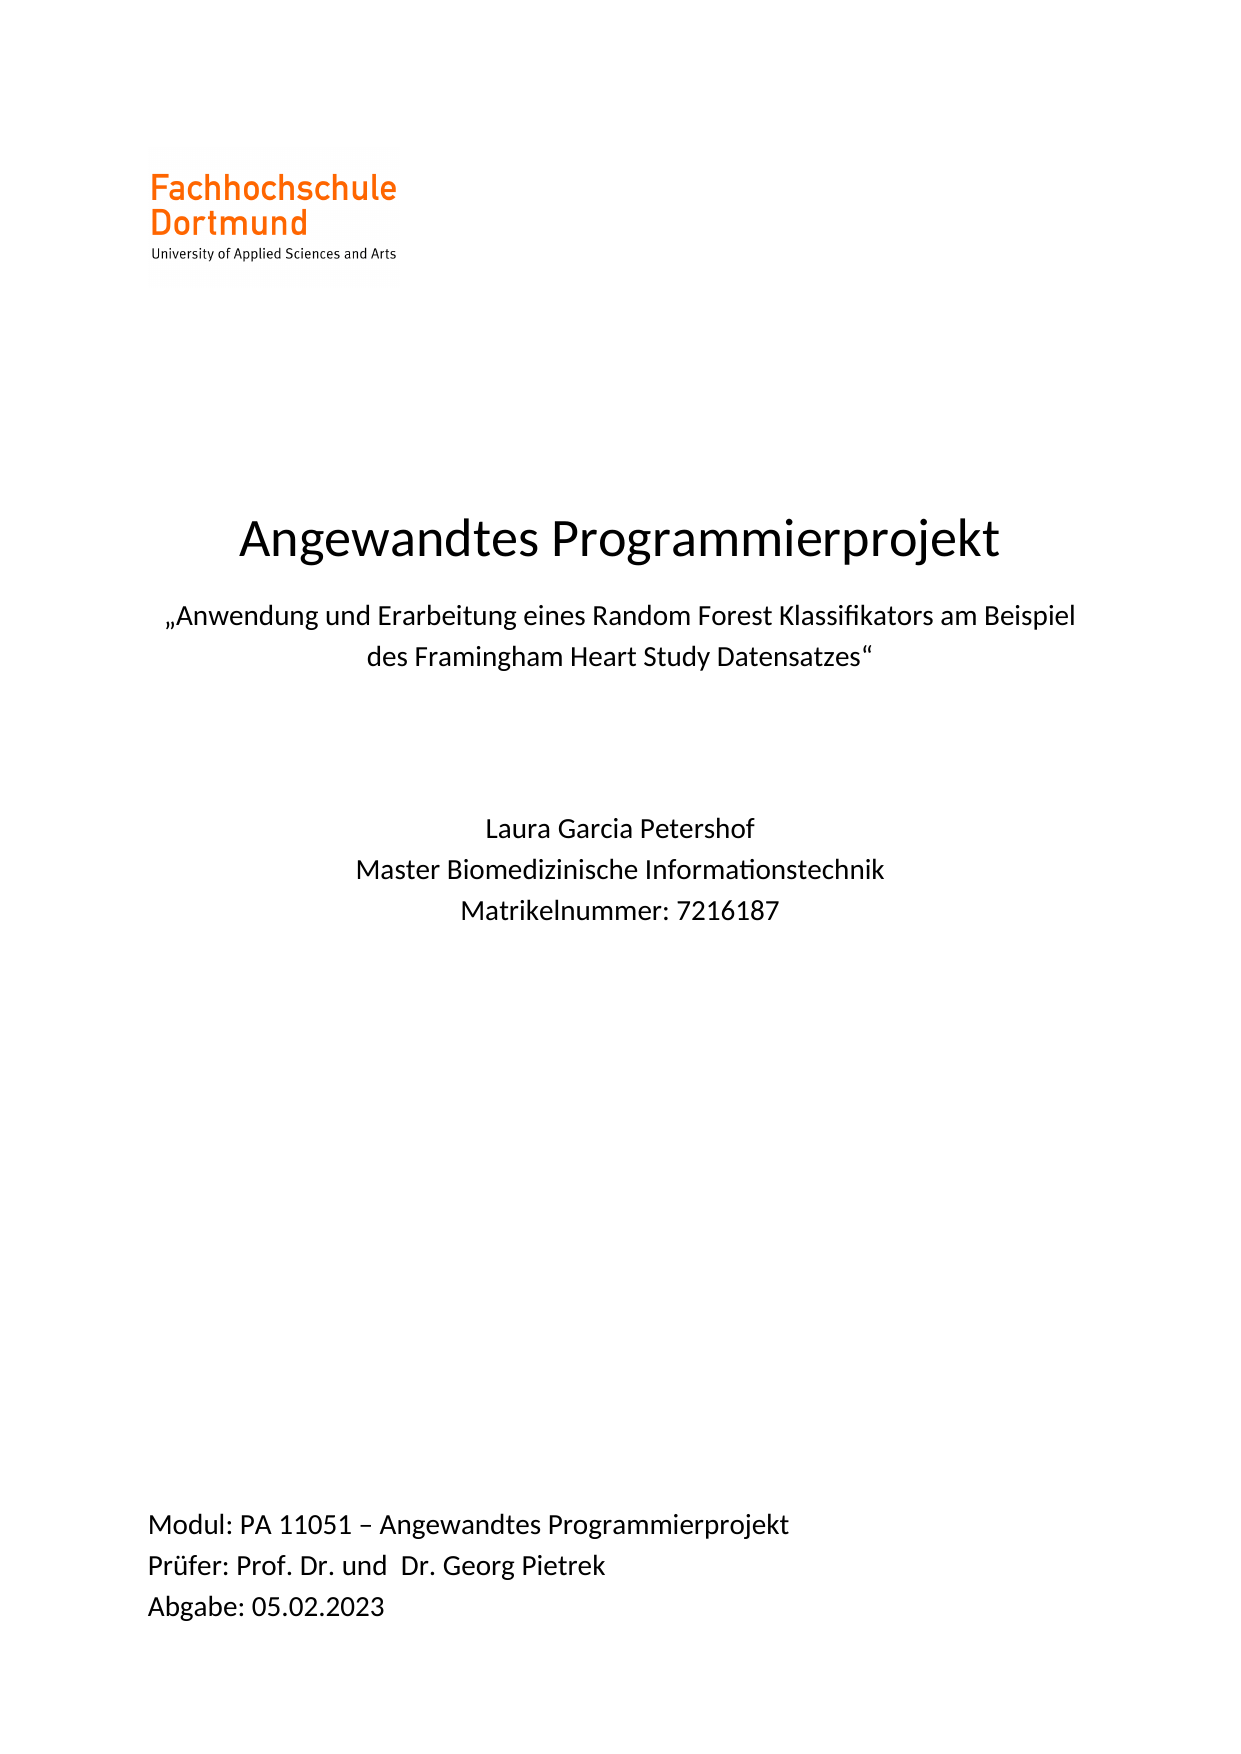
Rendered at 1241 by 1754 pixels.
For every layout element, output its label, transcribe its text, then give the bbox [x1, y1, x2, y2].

text Master Biomedizinische Informationstechnik [148, 851, 1093, 887]
text „Anwendung und Erarbeitung eines Random Forest Klassifikators am Beispiel des Framingham Heart Study Datensatzes“ [148, 597, 1093, 673]
picture [147, 147, 400, 288]
text Angewandtes Programmierprojekt [148, 504, 1093, 570]
text Modul: PA 11051 – Angewandtes Programmierprojekt [148, 1506, 1093, 1542]
text Prüfer: Prof. Dr. und Dr. Georg Pietrek [148, 1547, 1093, 1583]
text Laura Garcia Petershof [148, 811, 1093, 846]
text Matrikelnummer: 7216187 [148, 892, 1093, 928]
text Abgabe: 05.02.2023 [148, 1588, 1093, 1624]
